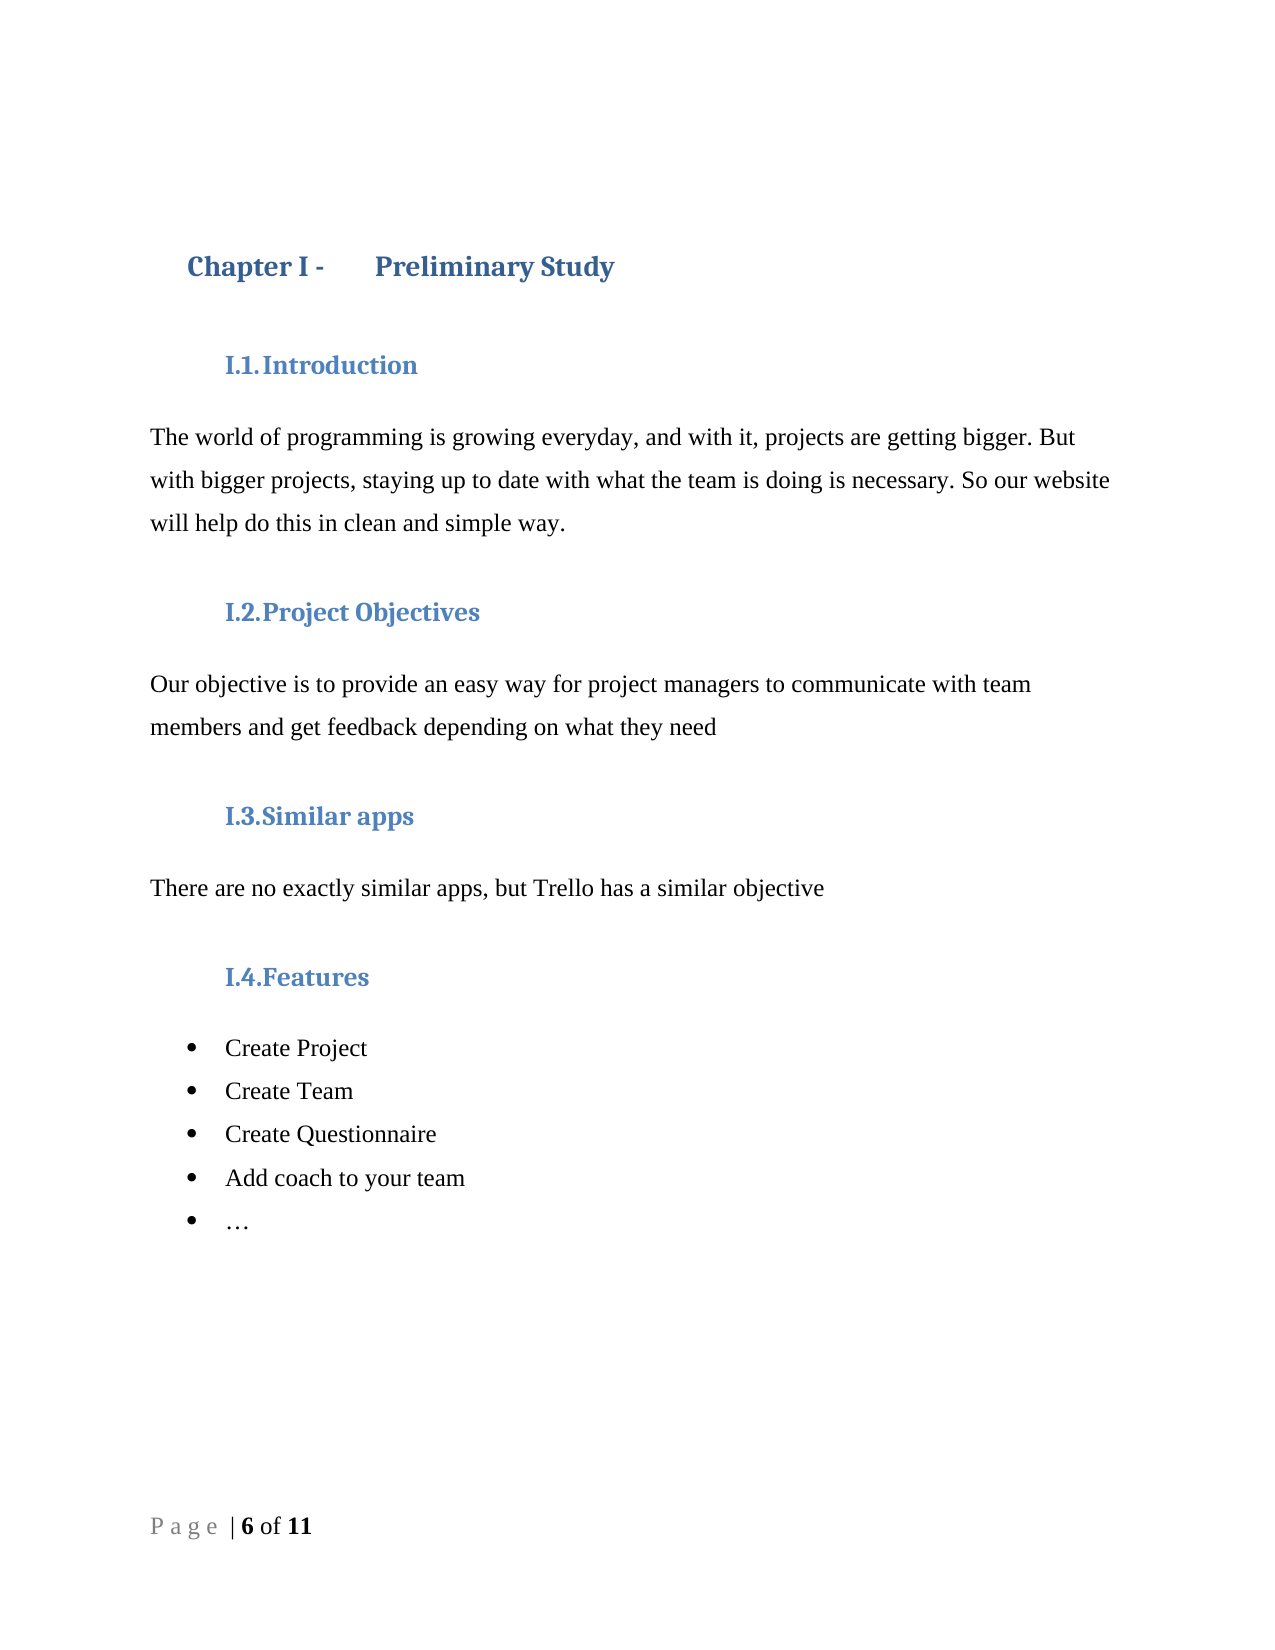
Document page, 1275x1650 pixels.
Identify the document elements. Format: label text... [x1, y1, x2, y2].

text Our objective is to provide an easy way for project managers to communicate with team members and get feedback depending on what they need [150, 669, 1125, 741]
list Add coach to your team [187, 1163, 1125, 1191]
text Project Objectives [225, 597, 1125, 628]
text Similar apps [225, 801, 1125, 832]
list … [187, 1206, 1125, 1234]
text Features [225, 962, 1125, 993]
text There are no exactly similar apps, but Trello has a similar objective [150, 873, 1125, 901]
text The world of programming is growing everyday, and with it, projects are getting bigger. But with bigger projects, staying up to date with what the team is doing is necessary. So our website will help do this in clean and simple way. [150, 422, 1125, 537]
list Create Team [187, 1076, 1125, 1105]
text Introduction [225, 350, 1125, 381]
list Create Project [187, 1033, 1125, 1062]
text Preliminary Study [187, 250, 1125, 283]
list Create Questionnaire [187, 1119, 1125, 1148]
